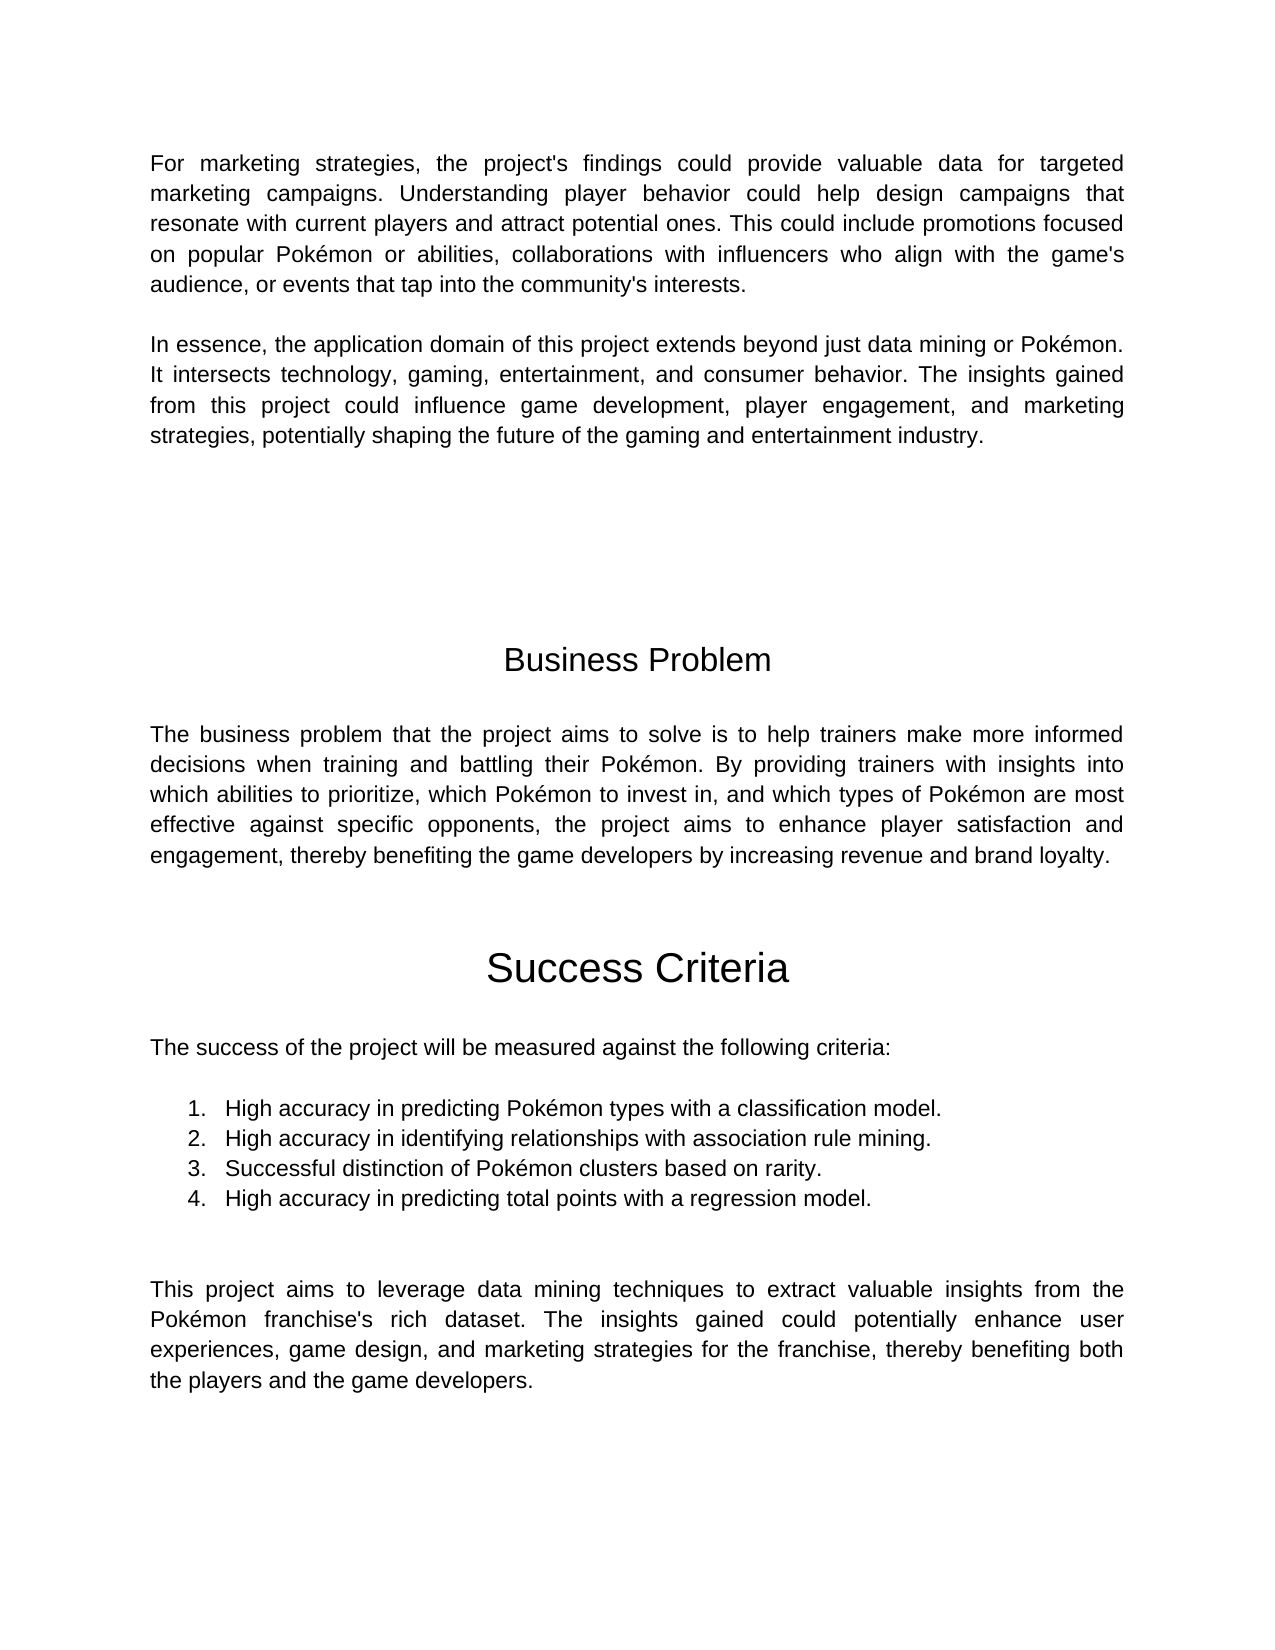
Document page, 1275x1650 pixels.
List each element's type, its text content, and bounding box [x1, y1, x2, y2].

subtitle Business Problem [150, 639, 1125, 678]
list High accuracy in predicting Pokémon types with a classification model. [187, 1095, 1125, 1121]
list High accuracy in predicting total points with a regression model. [187, 1185, 1125, 1212]
text In essence, the application domain of this project extends beyond just data mining or Pokémon. It intersects technology, gaming, entertainment, and consumer behavior. The insights gained from this project could influence game development, player engagement, and marketing strategies, potentially shaping the future of the gaming and entertainment industry. [150, 331, 1125, 448]
text The success of the project will be measured against the following criteria: [150, 1034, 1125, 1061]
text The business problem that the project aims to solve is to help trainers make more informed decisions when training and battling their Pokémon. By providing trainers with insights into which abilities to prioritize, which Pokémon to invest in, and which types of Pokémon are most effective against specific opponents, the project aims to enhance player satisfaction and engagement, thereby benefiting the game developers by increasing revenue and brand loyalty. [150, 721, 1125, 868]
subtitle Success Criteria [150, 944, 1125, 992]
list Successful distinction of Pokémon clusters based on rarity. [187, 1155, 1125, 1181]
text This project aims to leverage data mining techniques to extract valuable insights from the Pokémon franchise's rich dataset. The insights gained could potentially enhance user experiences, game design, and marketing strategies for the franchise, thereby benefiting both the players and the game developers. [150, 1276, 1125, 1393]
list High accuracy in identifying relationships with association rule mining. [187, 1125, 1125, 1151]
text For marketing strategies, the project's findings could provide valuable data for targeted marketing campaigns. Understanding player behavior could help design campaigns that resonate with current players and attract potential ones. This could include promotions focused on popular Pokémon or abilities, collaborations with influencers who align with the game's audience, or events that tap into the community's interests. [150, 150, 1125, 297]
